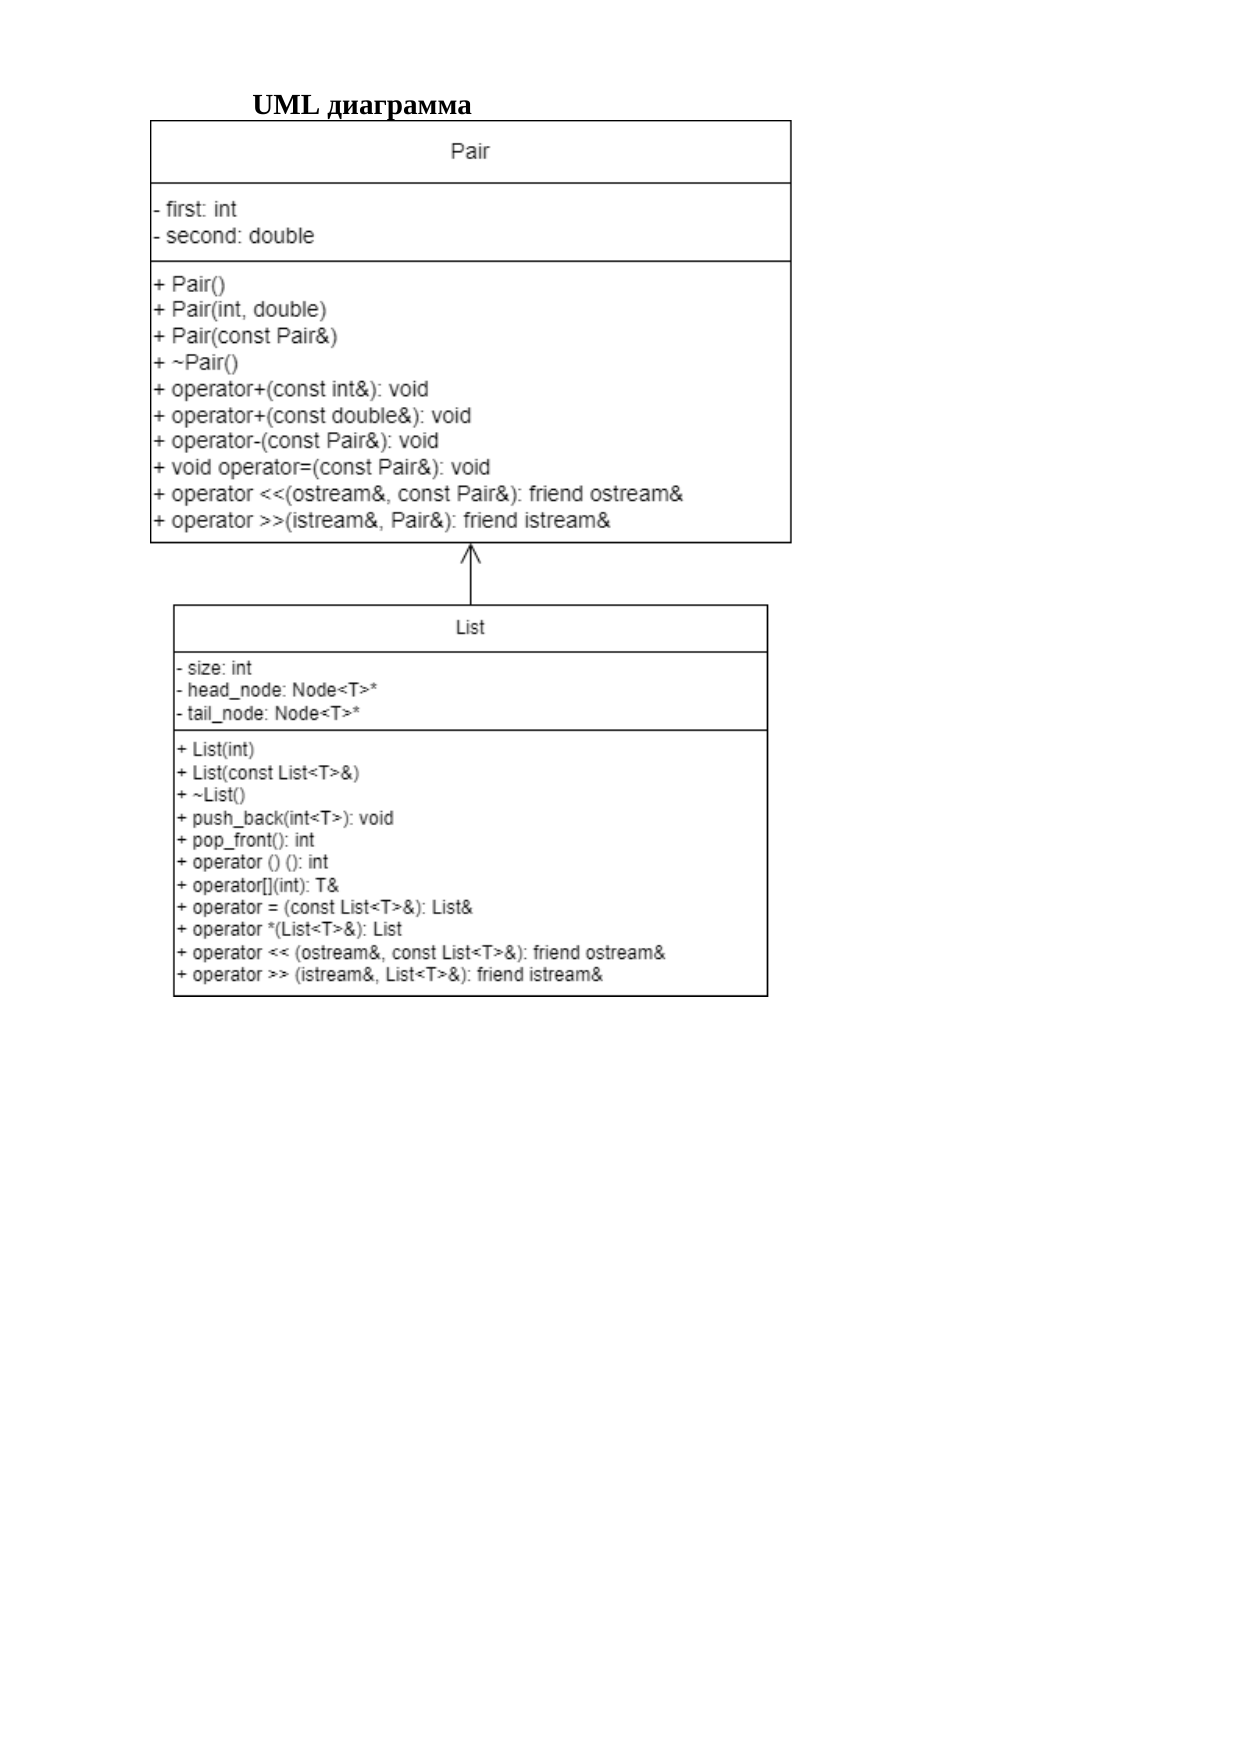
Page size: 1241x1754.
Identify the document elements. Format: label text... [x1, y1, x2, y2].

text UML диаграмма [252, 87, 1152, 120]
picture [150, 120, 792, 997]
